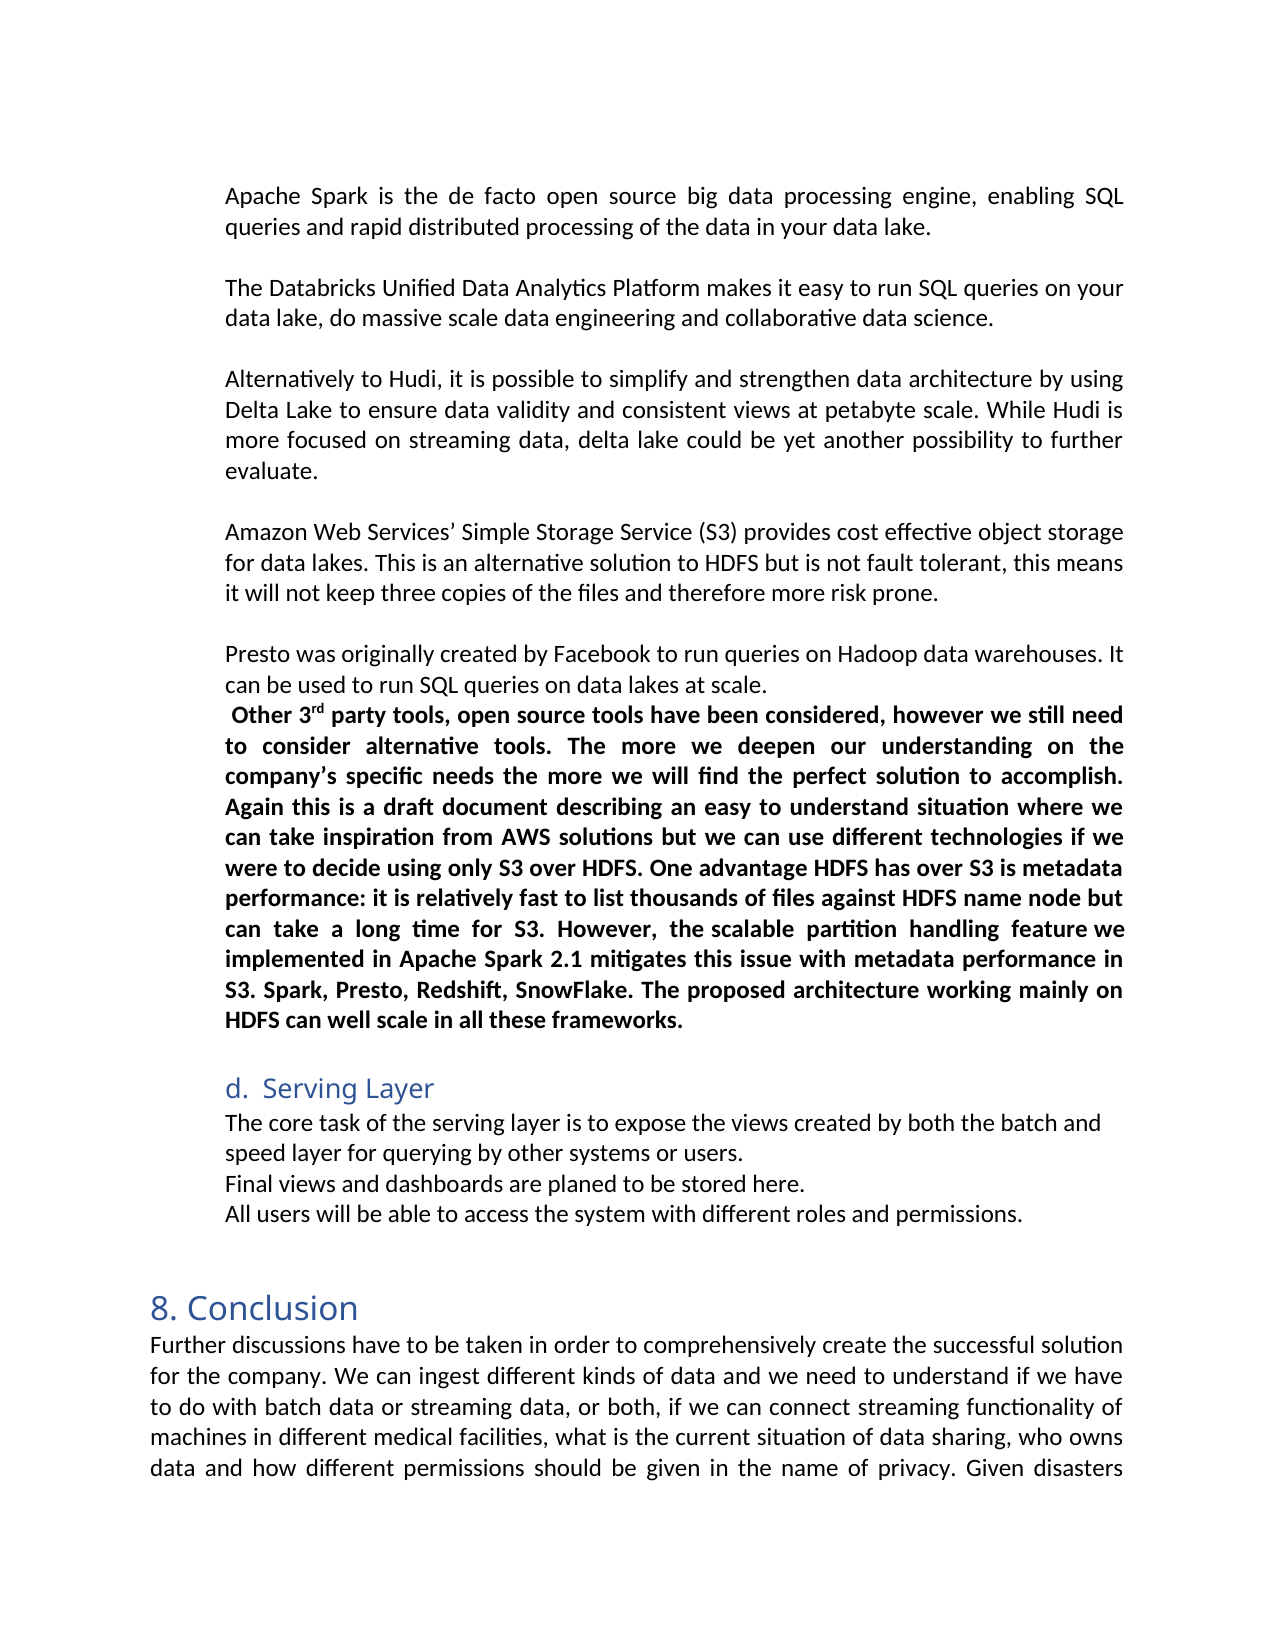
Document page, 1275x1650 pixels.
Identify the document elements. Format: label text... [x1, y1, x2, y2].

text All users will be able to access the system with different roles and permissions. [150, 1198, 1125, 1229]
text Presto was originally created by Facebook to run queries on Hadoop data warehouses. It can be used to run SQL queries on data lakes at scale. [225, 638, 1125, 699]
text Amazon Web Services’ Simple Storage Service (S3) provides cost effective object storage for data lakes. This is an alternative solution to HDFS but is not fault tolerant, this means it will not keep three copies of the files and therefore more risk prone. [225, 516, 1125, 608]
subtitle 8. Conclusion [150, 1284, 1125, 1330]
text Alternatively to Hudi, it is possible to simplify and strengthen data architecture by using Delta Lake to ensure data validity and consistent views at petabyte scale. While Hudi is more focused on streaming data, delta lake could be yet another possibility to further evaluate. [225, 364, 1125, 486]
text Other 3rd party tools, open source tools have been considered, however we still need to consider alternative tools. The more we deepen our understanding on the company’s specific needs the more we will find the perfect solution to accomplish. Again this is a draft document describing an easy to understand situation where we can take inspiration from AWS solutions but we can use different technologies if we were to decide using only S3 over HDFS. One advantage HDFS has over S3 is metadata performance: it is relatively fast to list thousands of files against HDFS name node but can take a long time for S3. However, the scalable partition handling feature we implemented in Apache Spark 2.1 mitigates this issue with metadata performance in S3. Spark, Presto, Redshift, SnowFlake. The proposed architecture working mainly on HDFS can well scale in all these frameworks. [225, 699, 1125, 1035]
text The core task of the serving layer is to expose the views created by both the batch and speed layer for querying by other systems or users. [225, 1107, 1125, 1168]
text The Databricks Unified Data Analytics Platform makes it easy to run SQL queries on your data lake, do massive scale data engineering and collaborative data science. [225, 272, 1125, 333]
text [150, 1330, 1125, 1482]
text Final views and dashboards are planed to be stored here. [150, 1168, 1125, 1198]
subtitle Serving Layer [225, 1070, 1125, 1107]
text Apache Spark is the de facto open source big data processing engine, enabling SQL queries and rapid distributed processing of the data in your data lake. [225, 181, 1125, 242]
